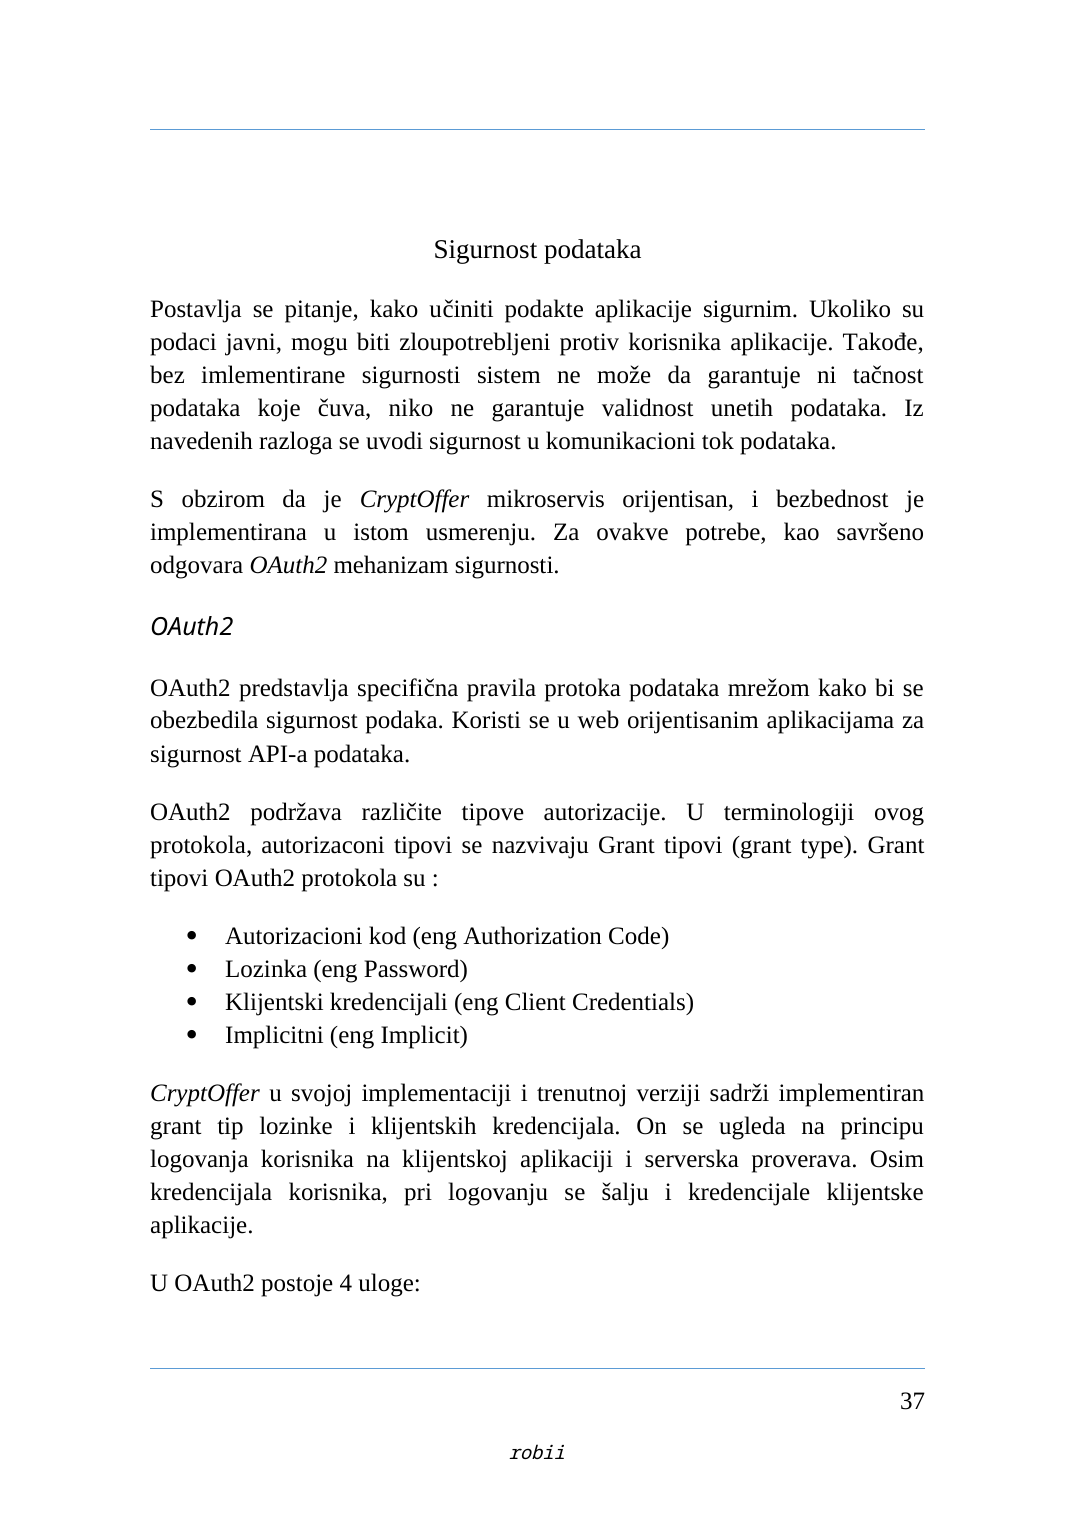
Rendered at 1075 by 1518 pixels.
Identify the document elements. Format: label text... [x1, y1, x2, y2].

list Implicitni (eng Implicit) [187, 1020, 925, 1048]
subtitle Sigurnost podataka [150, 233, 925, 265]
text OAuth2 predstavlja specifična pravila protoka podataka mrežom kako bi se obezbedila sigurnost podaka. Koristi se u web orijentisanim aplikacijama za sigurnost API-a podataka. [150, 673, 925, 767]
list Lozinka (eng Password) [187, 954, 925, 982]
list Klijentski kredencijali (eng Client Credentials) [187, 987, 925, 1016]
text Postavlja se pitanje, kako učiniti podakte aplikacije sigurnim. Ukoliko su podaci javni, mogu biti zloupotrebljeni protiv korisnika aplikacije. Takođe, bez imlementirane sigurnosti sistem ne može da garantuje ni tačnost podataka koje čuva, niko ne garantuje validnost unetih podataka. Iz navedenih razloga se uvodi sigurnost u komunikacioni tok podataka. [150, 294, 925, 455]
text CryptOffer u svojoj implementaciji i trenutnoj verziji sadrži implementiran grant tip lozinke i klijentskih kredencijala. On se ugleda na principu logovanja korisnika na klijentskoj aplikaciji i serverska proverava. Osim kredencijala korisnika, pri logovanju se šalju i kredencijale klijentske aplikacije. [150, 1078, 925, 1239]
text OAuth2 podržava različite tipove autorizacije. U terminologiji ovog protokola, autorizaconi tipovi se nazvivaju Grant tipovi (grant type). Grant tipovi OAuth2 protokola su : [150, 797, 925, 891]
text U OAuth2 postoje 4 uloge: [150, 1268, 925, 1297]
list Autorizacioni kod (eng Authorization Code) [187, 921, 925, 949]
text S obzirom da je CryptOffer mikroservis orijentisan, i bezbednost je implementirana u istom usmerenju. Za ovakve potrebe, kao savršeno odgovara OAuth2 mehanizam sigurnosti. [150, 484, 925, 579]
subtitle OAuth2 [150, 608, 925, 642]
